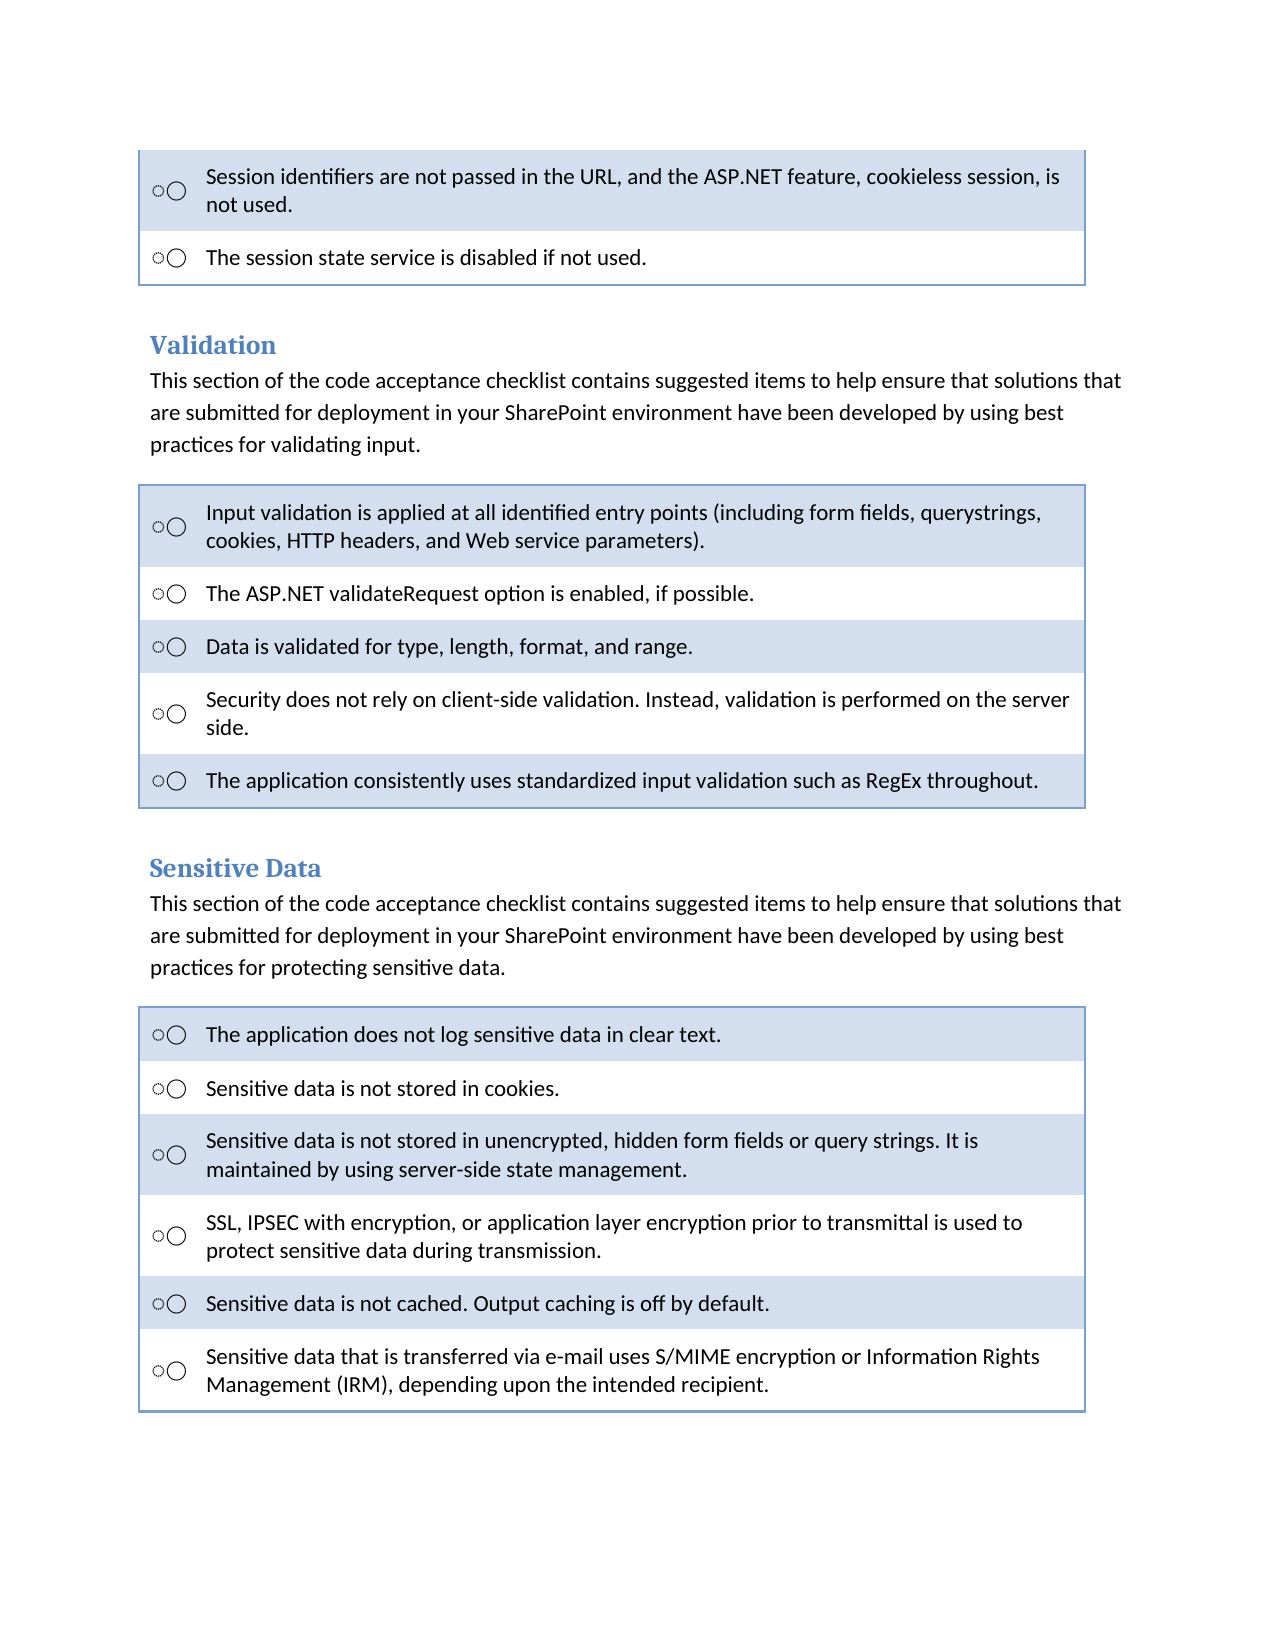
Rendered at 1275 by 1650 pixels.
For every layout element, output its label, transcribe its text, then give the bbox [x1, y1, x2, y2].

table_cell Sensitive data that is transferred via e-mail uses S/MIME encryption or Information Rights Management (IRM), depending upon the intended recipient. [193, 1329, 1084, 1410]
text This section of the code acceptance checklist contains suggested items to help ensure that solutions that are submitted for deployment in your SharePoint environment have been developed by using best practices for protecting sensitive data. [150, 889, 1125, 981]
table_cell Data is validated for type, length, format, and range. [193, 620, 1084, 673]
table_cell ⃝ [140, 1276, 193, 1329]
table_cell SSL, IPSEC with encryption, or application layer encryption prior to transmittal is used to protect sensitive data during transmission. [193, 1195, 1084, 1276]
table_cell The ASP.NET validateRequest option is enabled, if possible. [193, 567, 1084, 619]
table_cell ⃝ [140, 150, 193, 231]
table_cell ⃝ [140, 673, 193, 754]
table_cell ⃝ [140, 620, 193, 673]
table_cell Sensitive data is not stored in cookies. [193, 1061, 1084, 1114]
table_cell Sensitive data is not cached. Output caching is off by default. [193, 1276, 1084, 1329]
table_header The application does not log sensitive data in clear text. [193, 1008, 1084, 1061]
table_header ⃝ [140, 1008, 193, 1061]
table_cell The session state service is disabled if not used. [193, 231, 1084, 284]
table_cell ⃝ [140, 1114, 193, 1195]
table_cell ⃝ [140, 1195, 193, 1276]
table_cell ⃝ [140, 754, 193, 807]
table_cell Session identifiers are not passed in the URL, and the ASP.NET feature, cookieless session, is not used. [193, 150, 1084, 231]
subtitle Sensitive Data [150, 853, 1125, 884]
subtitle Validation [150, 330, 1125, 361]
table_header Input validation is applied at all identified entry points (including form fields, querystrings, cookies, HTTP headers, and Web service parameters). [193, 486, 1084, 567]
table_cell ⃝ [140, 567, 193, 619]
table_cell Sensitive data is not stored in unencrypted, hidden form fields or query strings. It is maintained by using server-side state management. [193, 1114, 1084, 1195]
table_cell ⃝ [140, 1061, 193, 1114]
table_header ⃝ [140, 486, 193, 567]
table_cell ⃝ [140, 1329, 193, 1410]
text This section of the code acceptance checklist contains suggested items to help ensure that solutions that are submitted for deployment in your SharePoint environment have been developed by using best practices for validating input. [150, 366, 1125, 458]
table_cell ⃝ [140, 231, 193, 284]
table_cell Security does not rely on client-side validation. Instead, validation is performed on the server side. [193, 673, 1084, 754]
table_cell The application consistently uses standardized input validation such as RegEx throughout. [193, 754, 1084, 807]
